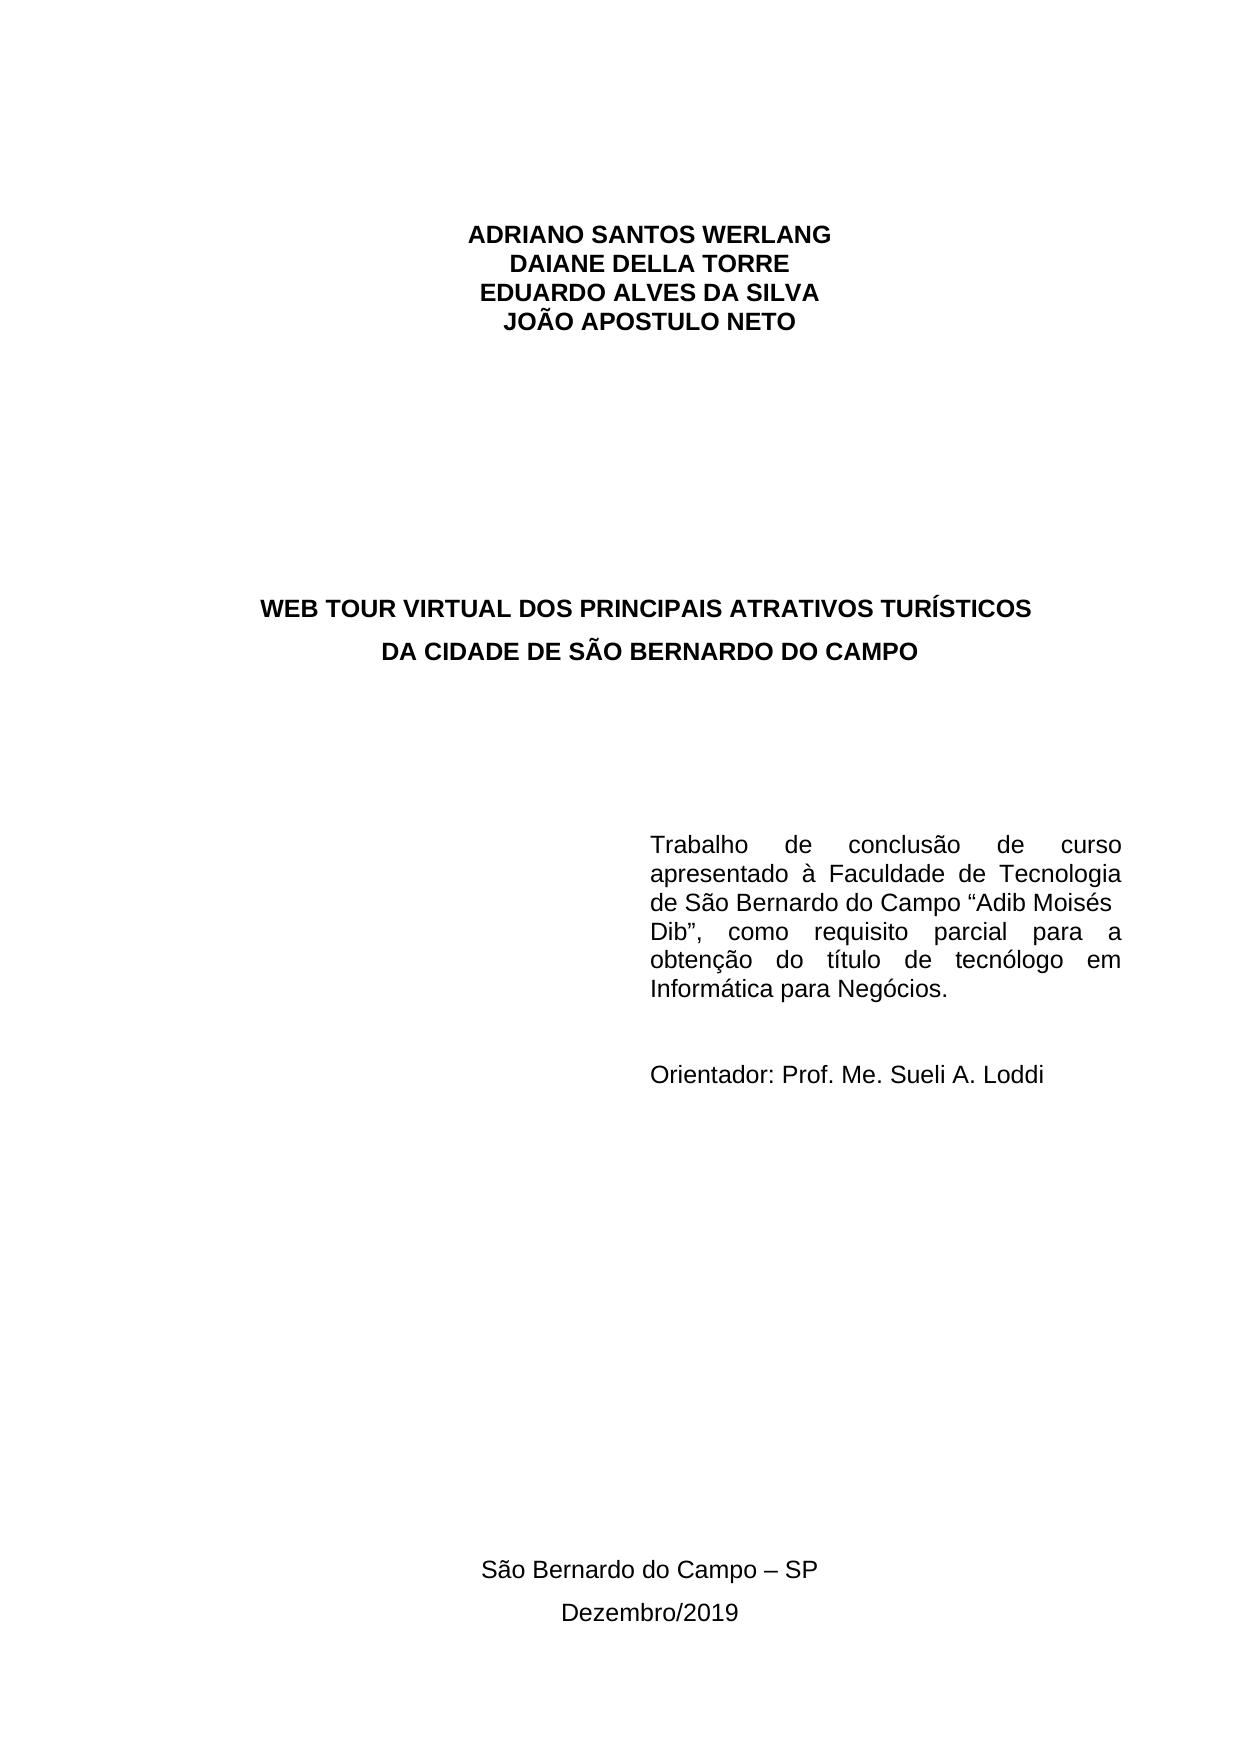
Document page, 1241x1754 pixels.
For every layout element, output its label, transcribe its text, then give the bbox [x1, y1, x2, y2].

text JOÃO APOSTULO NETO [177, 307, 1122, 335]
text São Bernardo do Campo – SP [177, 1555, 1122, 1584]
text Orientador: Prof. Me. Sueli A. Loddi [650, 1061, 1122, 1089]
text Dib”, como requisito parcial para a obtenção do título de tecnólogo em Informática para Negócios. [650, 917, 1122, 1003]
text DAIANE DELLA TORRE [177, 249, 1122, 278]
text ADRIANO SANTOS WERLANG [177, 220, 1122, 249]
text Dezembro/2019 [177, 1598, 1122, 1627]
text EDUARDO ALVES DA SILVA [177, 278, 1122, 307]
text Trabalho de conclusão de curso apresentado à Faculdade de Tecnologia de São Bernardo do Campo “Adib Moisés [650, 831, 1122, 917]
text WEB TOUR VIRTUAL DOS PRINCIPAIS ATRATIVOS TURÍSTICOS DA CIDADE DE SÃO BERNARDO DO CAMPO [177, 594, 1122, 666]
